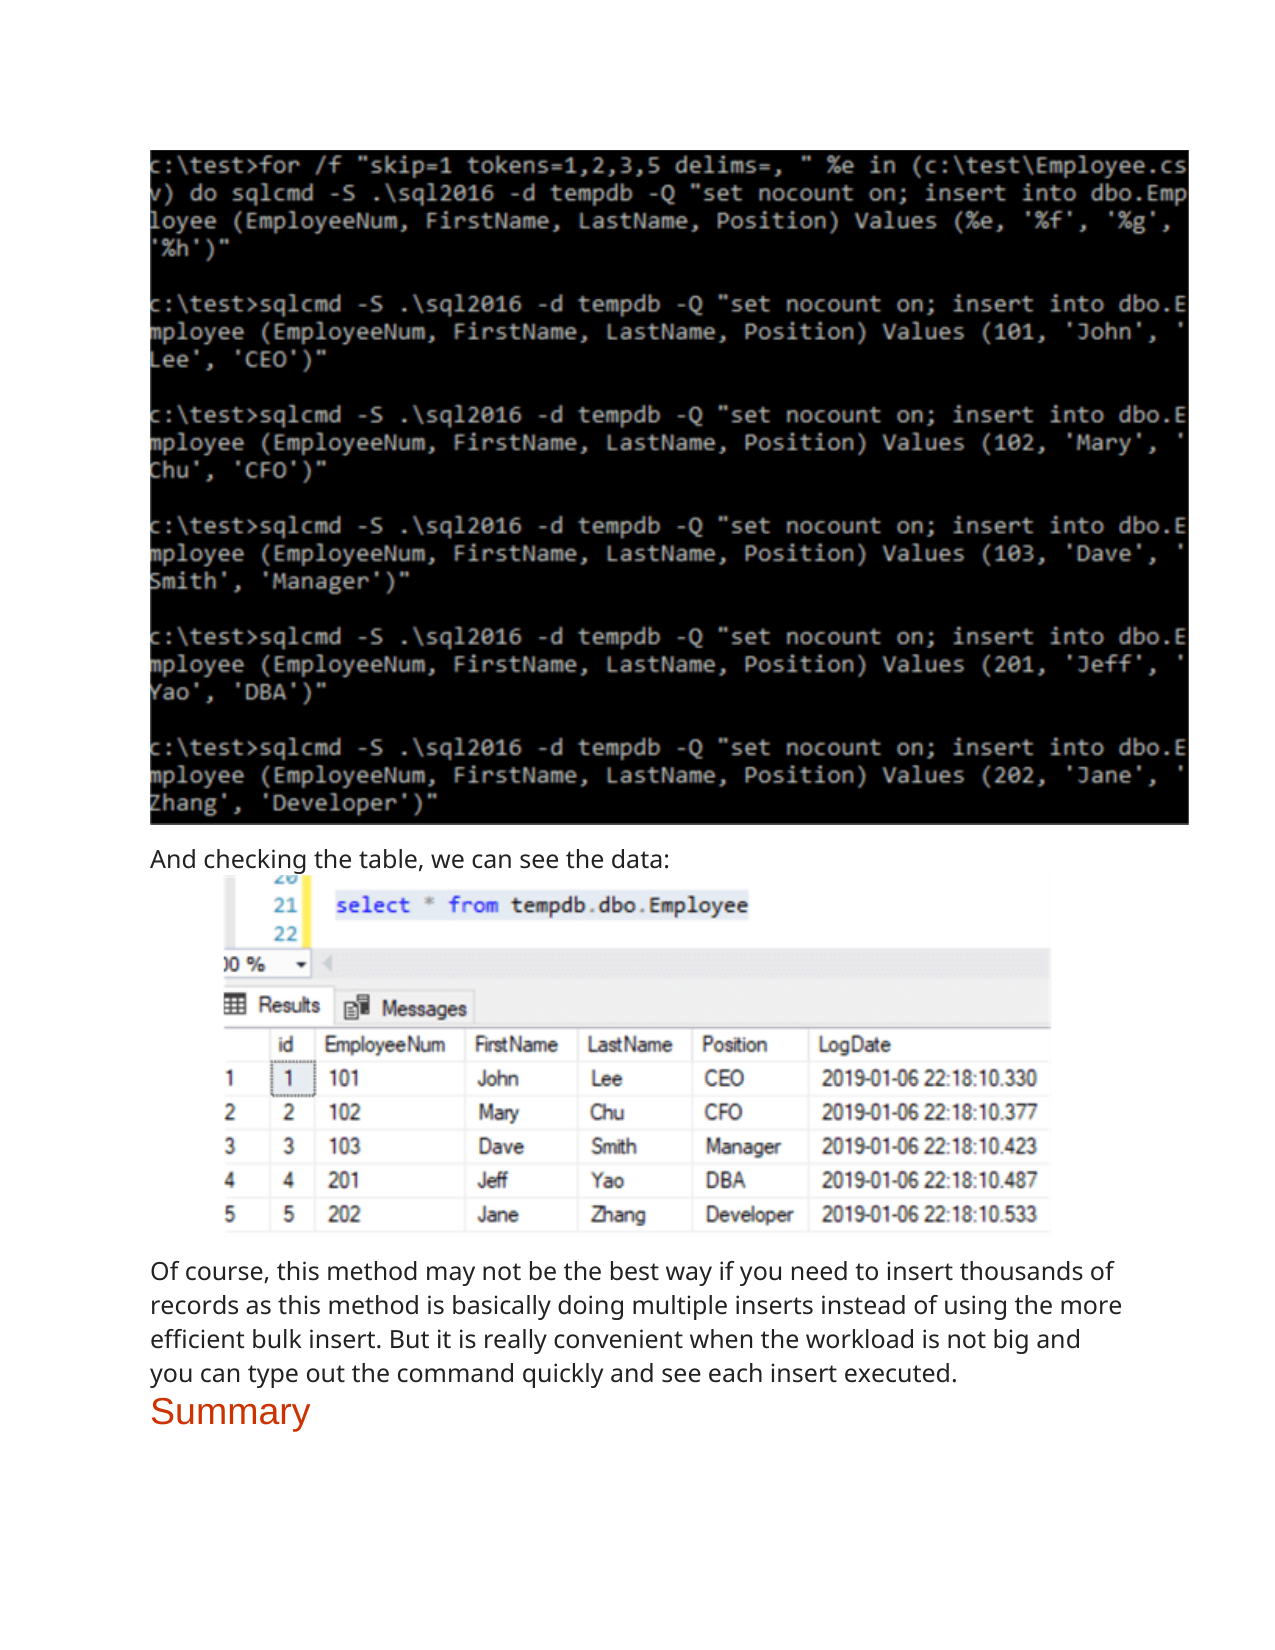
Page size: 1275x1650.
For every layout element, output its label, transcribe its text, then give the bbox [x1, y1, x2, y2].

text Summary [150, 1389, 1125, 1433]
picture [150, 150, 1189, 825]
picture [223, 875, 1052, 1237]
text And checking the table, we can see the data: [150, 842, 1125, 876]
text Of course, this method may not be the best way if you need to insert thousands of records as this method is basically doing multiple inserts instead of using the more efficient bulk insert. But it is really convenient when the workload is not big and you can type out the command quickly and see each insert executed. [150, 1253, 1125, 1389]
